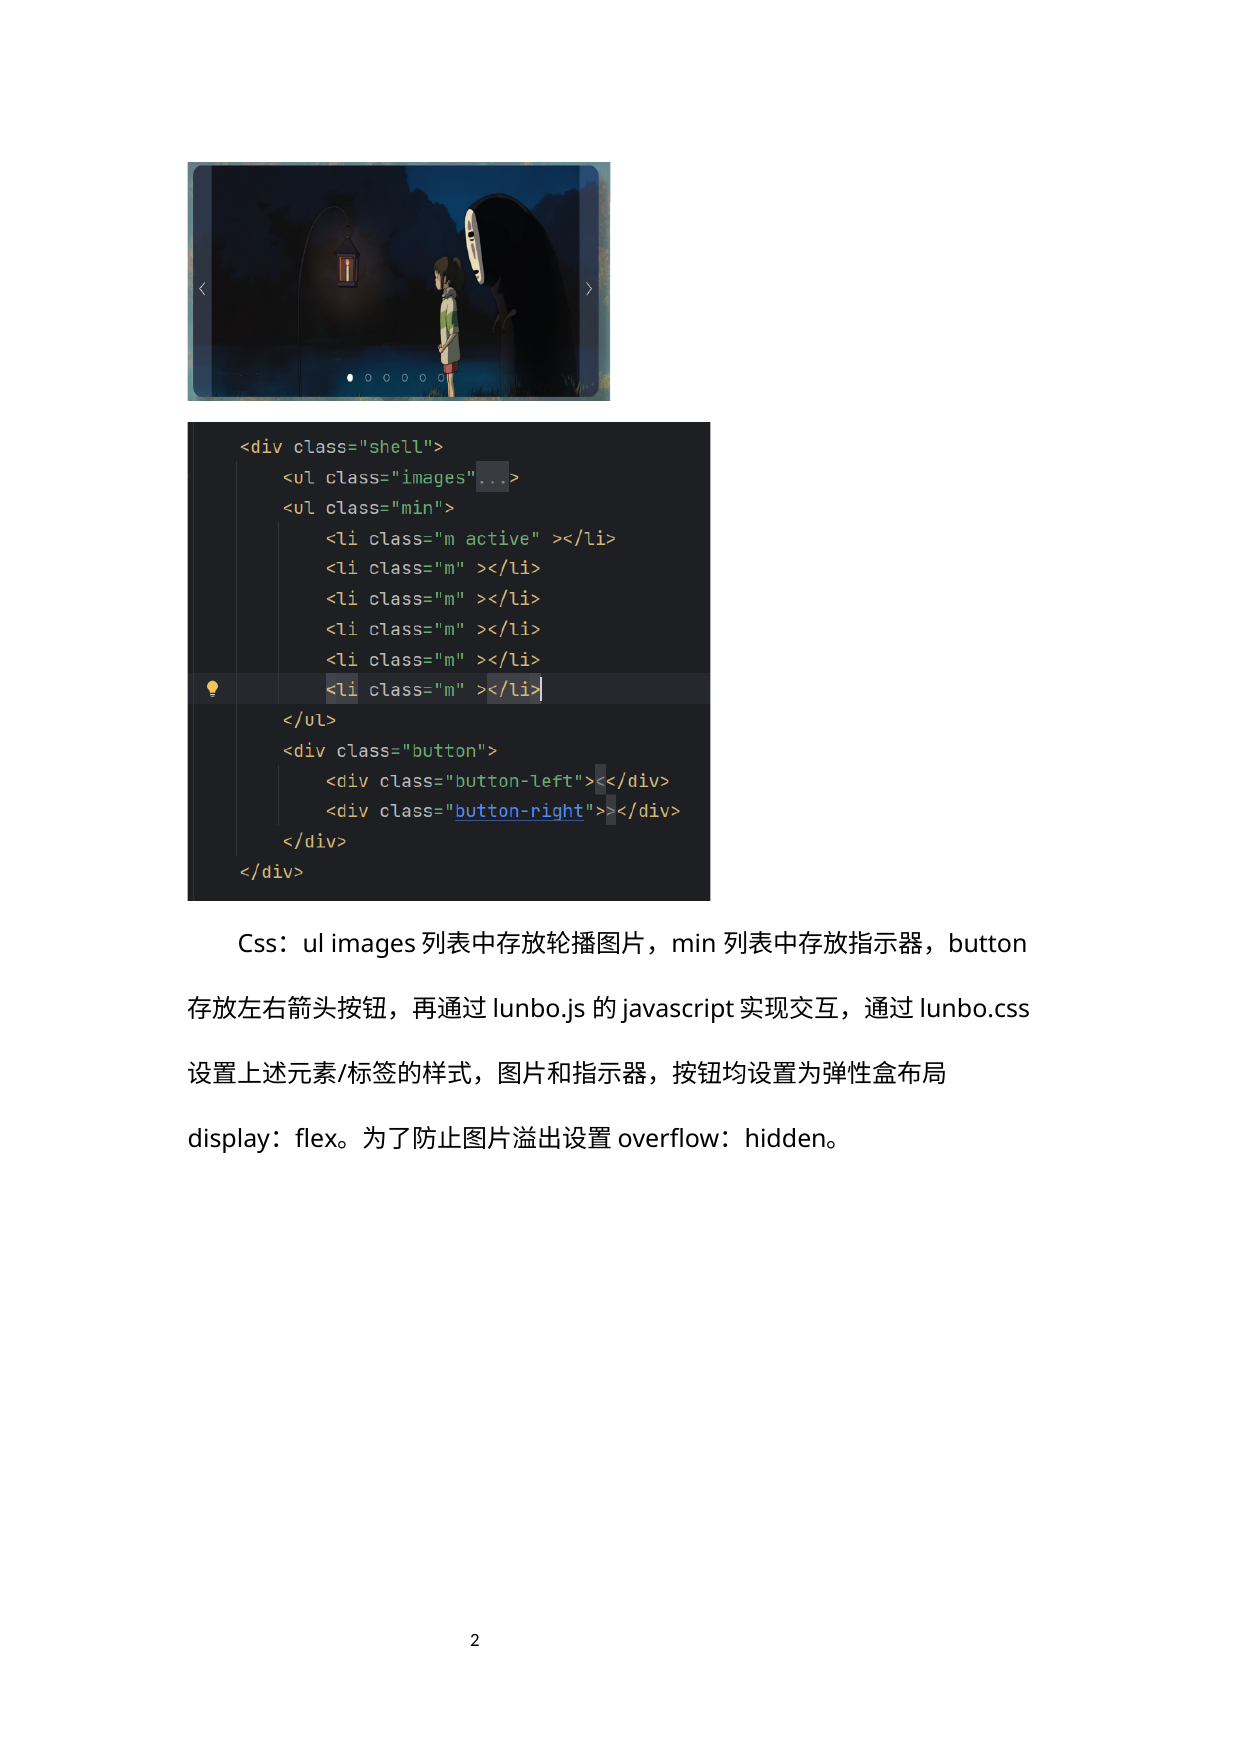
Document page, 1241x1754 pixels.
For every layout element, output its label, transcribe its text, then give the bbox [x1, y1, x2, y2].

picture [187, 422, 711, 901]
picture [187, 162, 611, 401]
text Css：ul images列表中存放轮播图片，min 列表中存放指示器，button存放左右箭头按钮，再通过lunbo.js 的javascript实现交互，通过lunbo.css设置上述元素/标签的样式，图片和指示器，按钮均设置为弹性盒布局display：flex。为了防止图片溢出设置overflow：hidden。 [187, 909, 1053, 1169]
